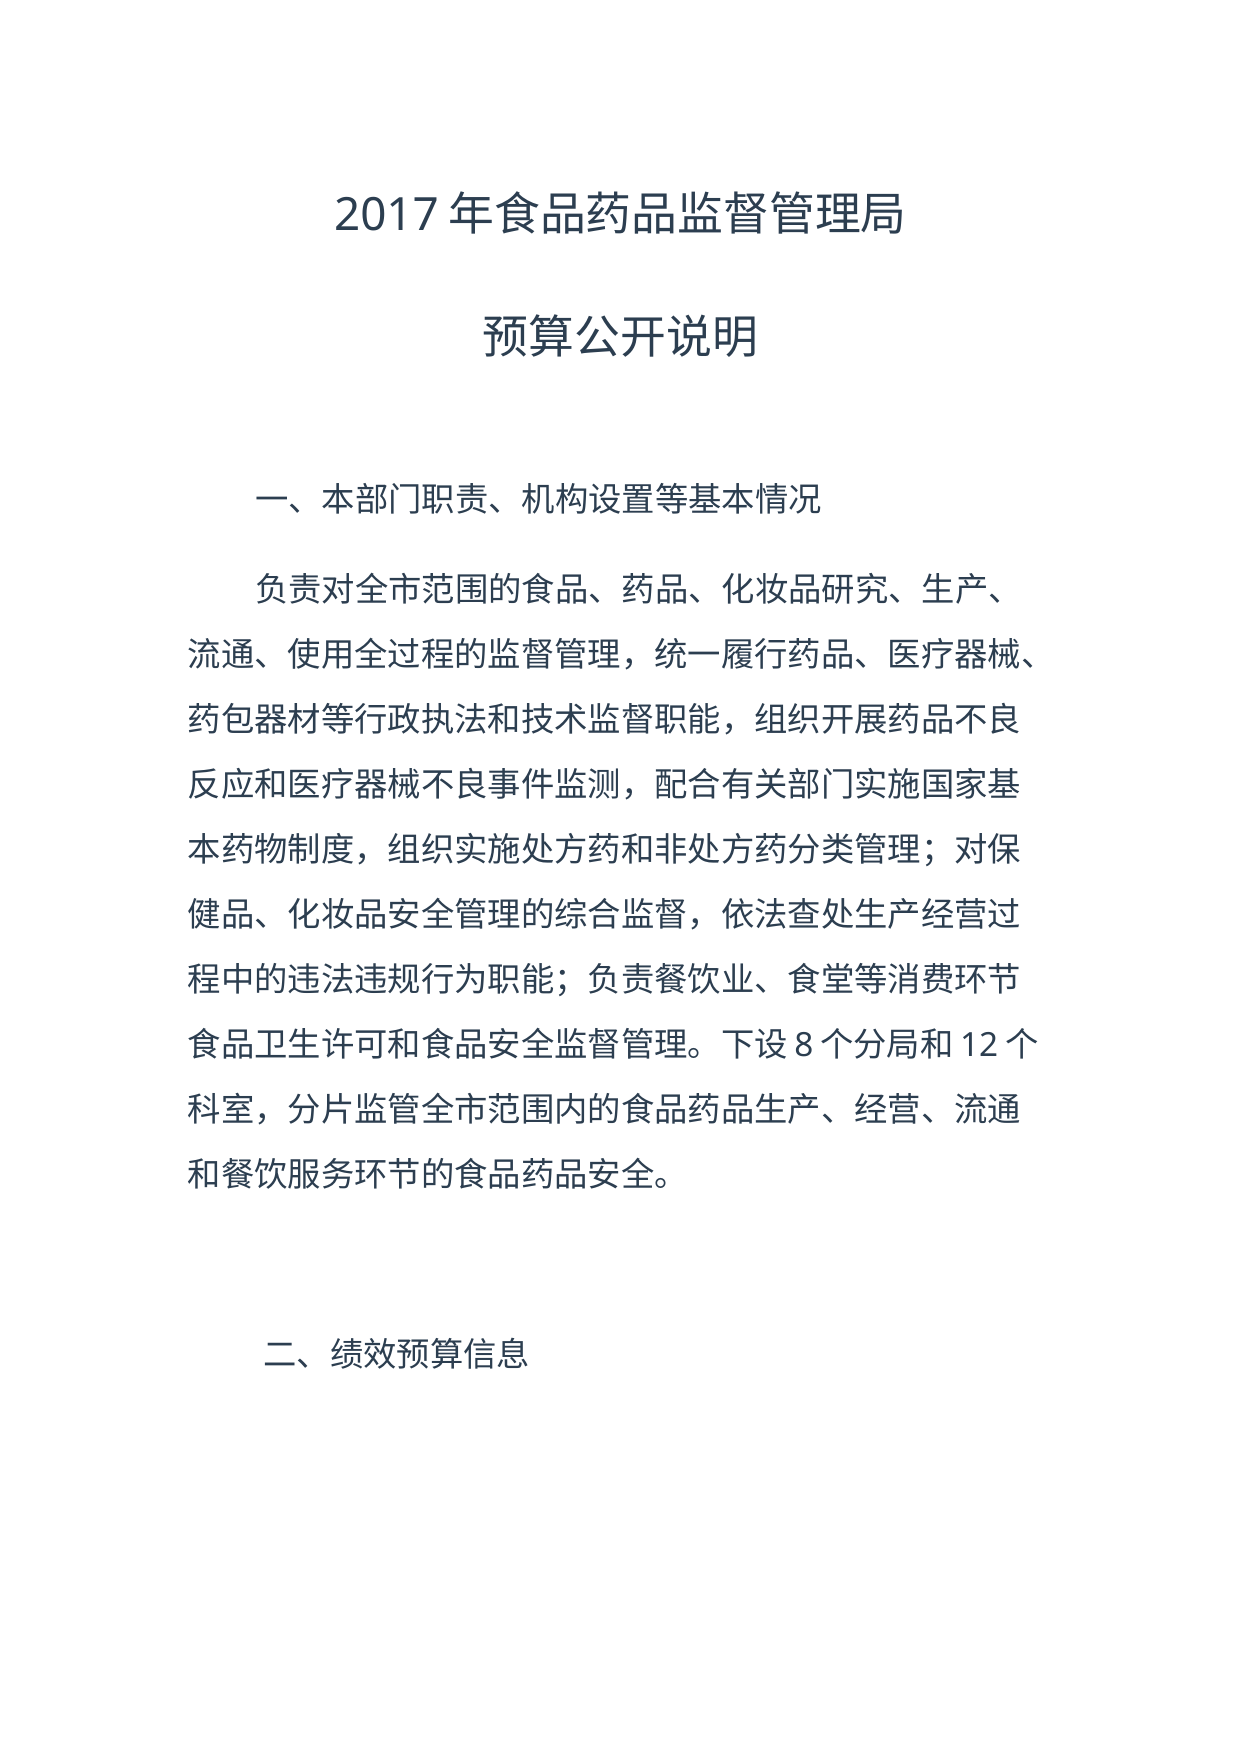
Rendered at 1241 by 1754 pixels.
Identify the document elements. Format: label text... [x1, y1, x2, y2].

text 2017年食品药品监督管理局 [187, 162, 1053, 259]
text 二、绩效预算信息 [187, 1319, 1053, 1384]
text 一、本部门职责、机构设置等基本情况 [187, 464, 1053, 529]
text 负责对全市范围的食品、药品、化妆品研究、生产、流通、使用全过程的监督管理，统一履行药品、医疗器械、药包器材等行政执法和技术监督职能，组织开展药品不良反应和医疗器械不良事件监测，配合有关部门实施国家基本药物制度，组织实施处方药和非处方药分类管理；对保健品、化妆品安全管理的综合监督，依法查处生产经营过程中的违法违规行为职能；负责餐饮业、食堂等消费环节食品卫生许可和食品安全监督管理。下设8个分局和12个科室，分片监管全市范围内的食品药品生产、经营、流通和餐饮服务环节的食品药品安全。 [187, 554, 1053, 1204]
text 预算公开说明 [187, 284, 1053, 382]
